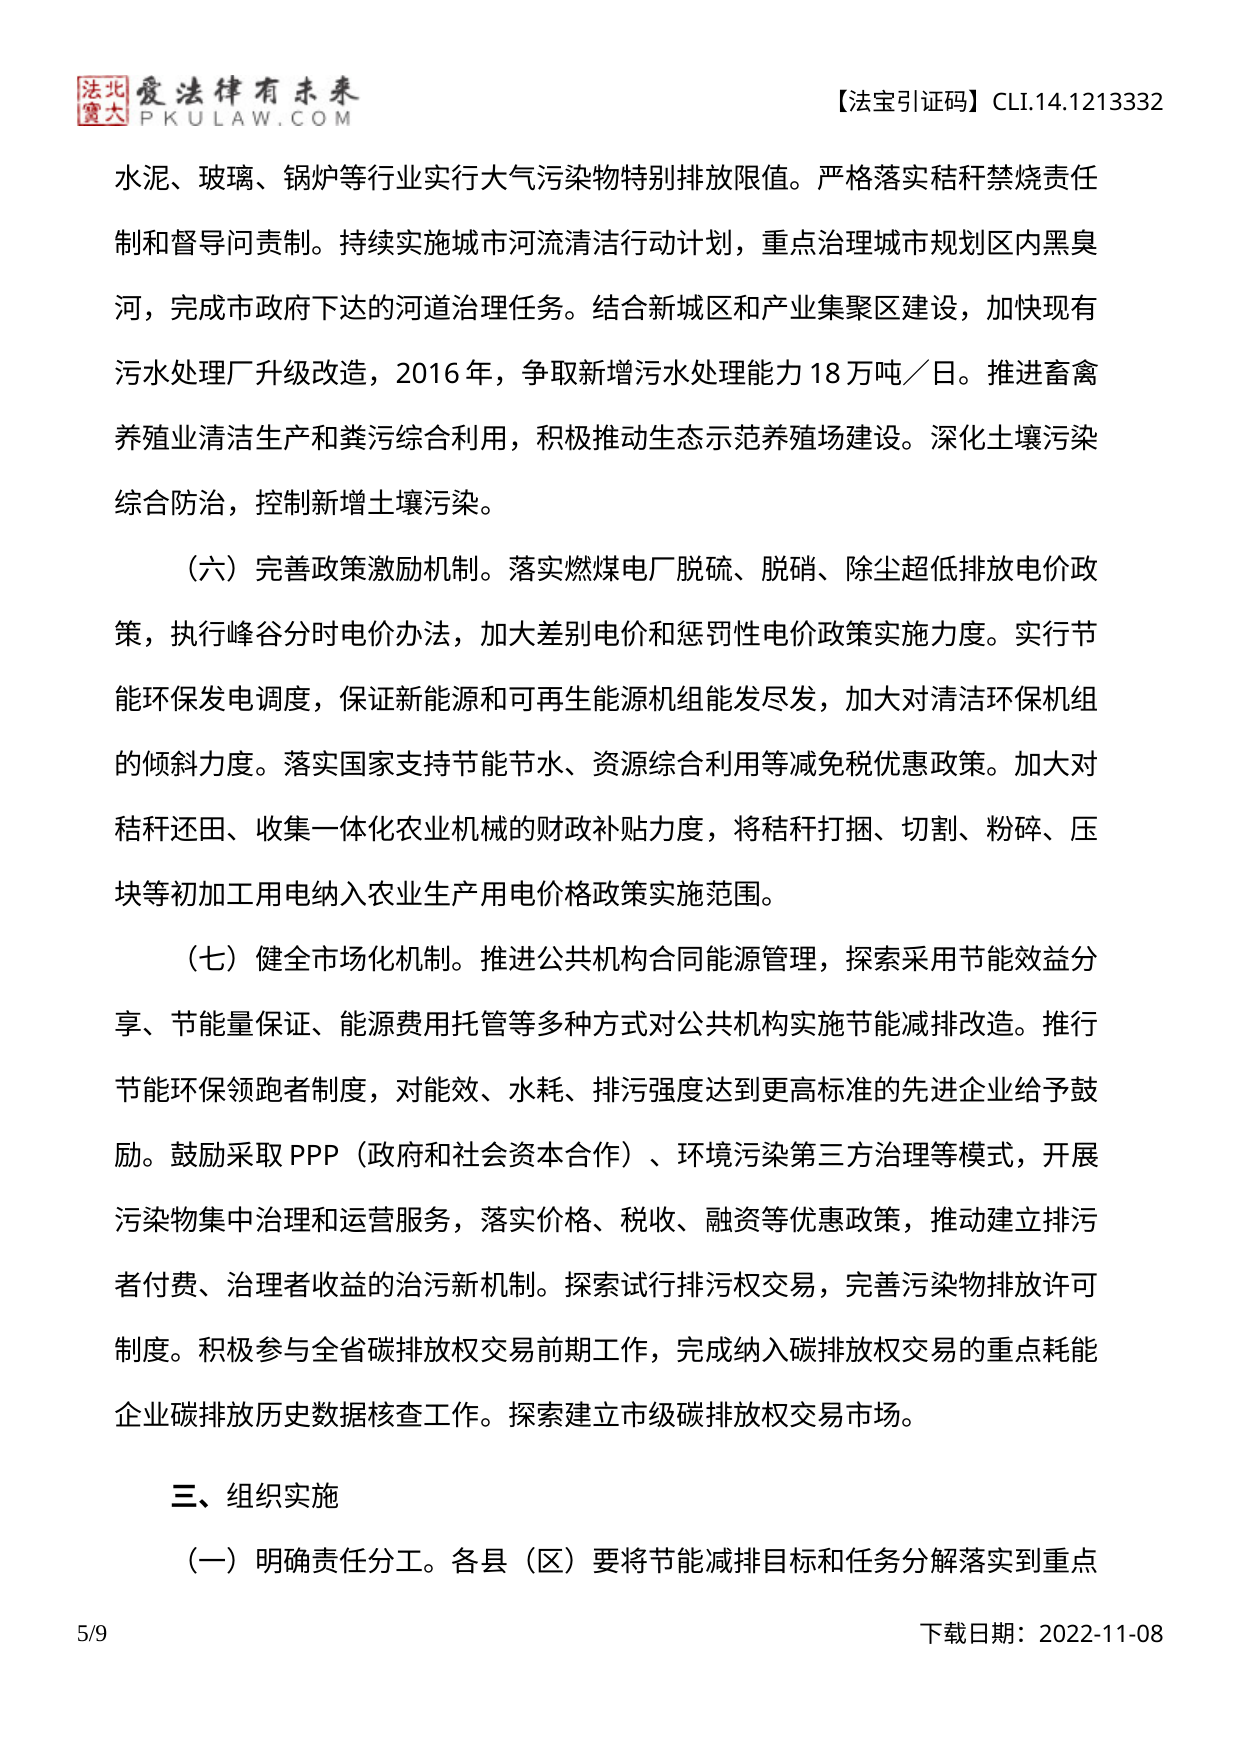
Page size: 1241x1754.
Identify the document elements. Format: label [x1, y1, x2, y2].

text [114, 1474, 1126, 1579]
text [114, 156, 1126, 1434]
picture [76, 75, 361, 126]
